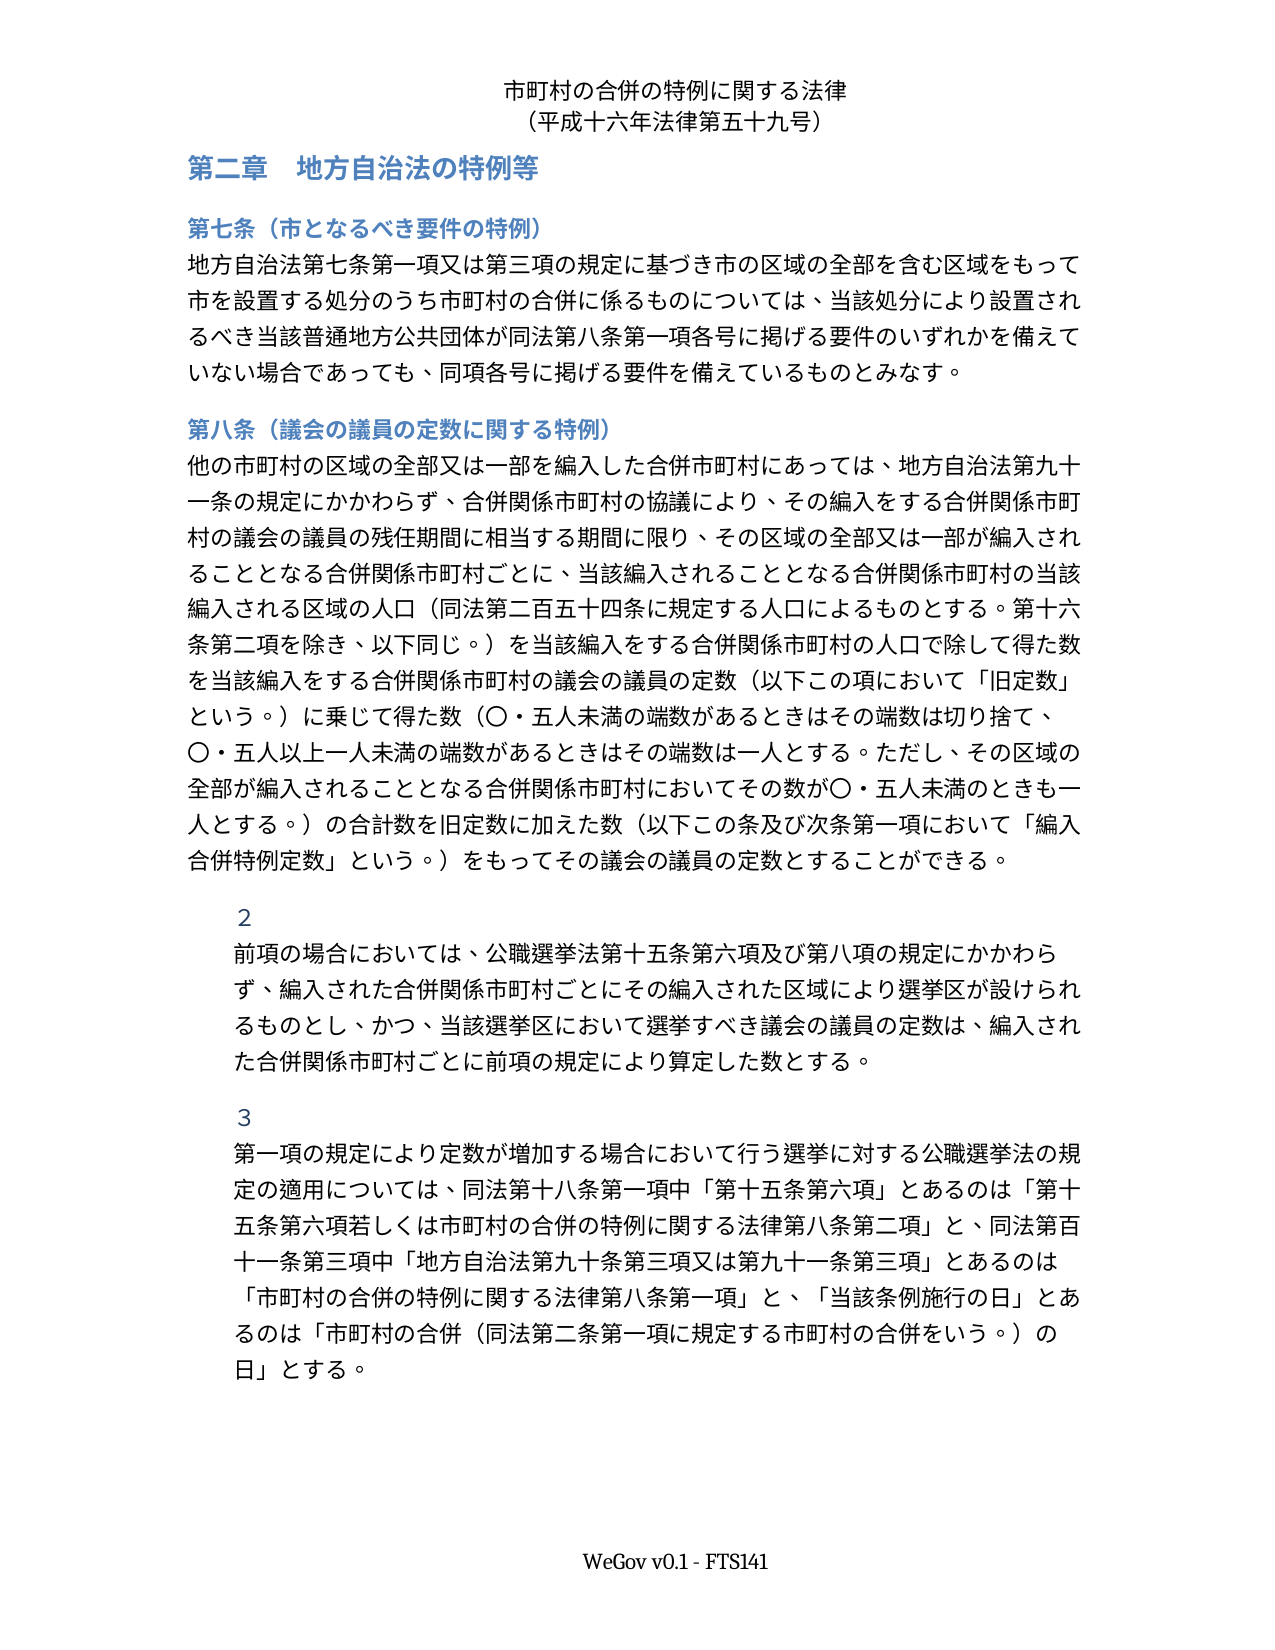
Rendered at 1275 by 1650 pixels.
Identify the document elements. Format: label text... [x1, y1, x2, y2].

subtitle 第二章 地方自治法の特例等 [187, 150, 1087, 187]
subtitle ２ [233, 902, 1087, 933]
text 地方自治法第七条第一項又は第三項の規定に基づき市の区域の全部を含む区域をもって市を設置する処分のうち市町村の合併に係るものについては、当該処分により設置されるべき当該普通地方公共団体が同法第八条第一項各号に掲げる要件のいずれかを備えていない場合であっても、同項各号に掲げる要件を備えているものとみなす。 [187, 249, 1087, 388]
text 他の市町村の区域の全部又は一部を編入した合併市町村にあっては、地方自治法第九十一条の規定にかかわらず、合併関係市町村の協議により、その編入をする合併関係市町村の議会の議員の残任期間に相当する期間に限り、その区域の全部又は一部が編入されることとなる合併関係市町村ごとに、当該編入されることとなる合併関係市町村の当該編入される区域の人口（同法第二百五十四条に規定する人口によるものとする。第十六条第二項を除き、以下同じ。）を当該編入をする合併関係市町村の人口で除して得た数を当該編入をする合併関係市町村の議会の議員の定数（以下この項において「旧定数」という。）に乗じて得た数（〇・五人未満の端数があるときはその端数は切り捨て、〇・五人以上一人未満の端数があるときはその端数は一人とする。ただし、その区域の全部が編入されることとなる合併関係市町村においてその数が〇・五人未満のときも一人とする。）の合計数を旧定数に加えた数（以下この条及び次条第一項において「編入合併特例定数」という。）をもってその議会の議員の定数とすることができる。 [187, 450, 1087, 876]
subtitle 第八条（議会の議員の定数に関する特例） [187, 414, 1087, 445]
text 前項の場合においては、公職選挙法第十五条第六項及び第八項の規定にかかわらず、編入された合併関係市町村ごとにその編入された区域により選挙区が設けられるものとし、かつ、当該選挙区において選挙すべき議会の議員の定数は、編入された合併関係市町村ごとに前項の規定により算定した数とする。 [233, 938, 1087, 1077]
text 第一項の規定により定数が増加する場合において行う選挙に対する公職選挙法の規定の適用については、同法第十八条第一項中「第十五条第六項」とあるのは「第十五条第六項若しくは市町村の合併の特例に関する法律第八条第二項」と、同法第百十一条第三項中「地方自治法第九十条第三項又は第九十一条第三項」とあるのは「市町村の合併の特例に関する法律第八条第一項」と、「当該条例施行の日」とあるのは「市町村の合併（同法第二条第一項に規定する市町村の合併をいう。）の日」とする。 [233, 1138, 1087, 1385]
subtitle ３ [233, 1102, 1087, 1133]
subtitle 第七条（市となるべき要件の特例） [187, 213, 1087, 244]
